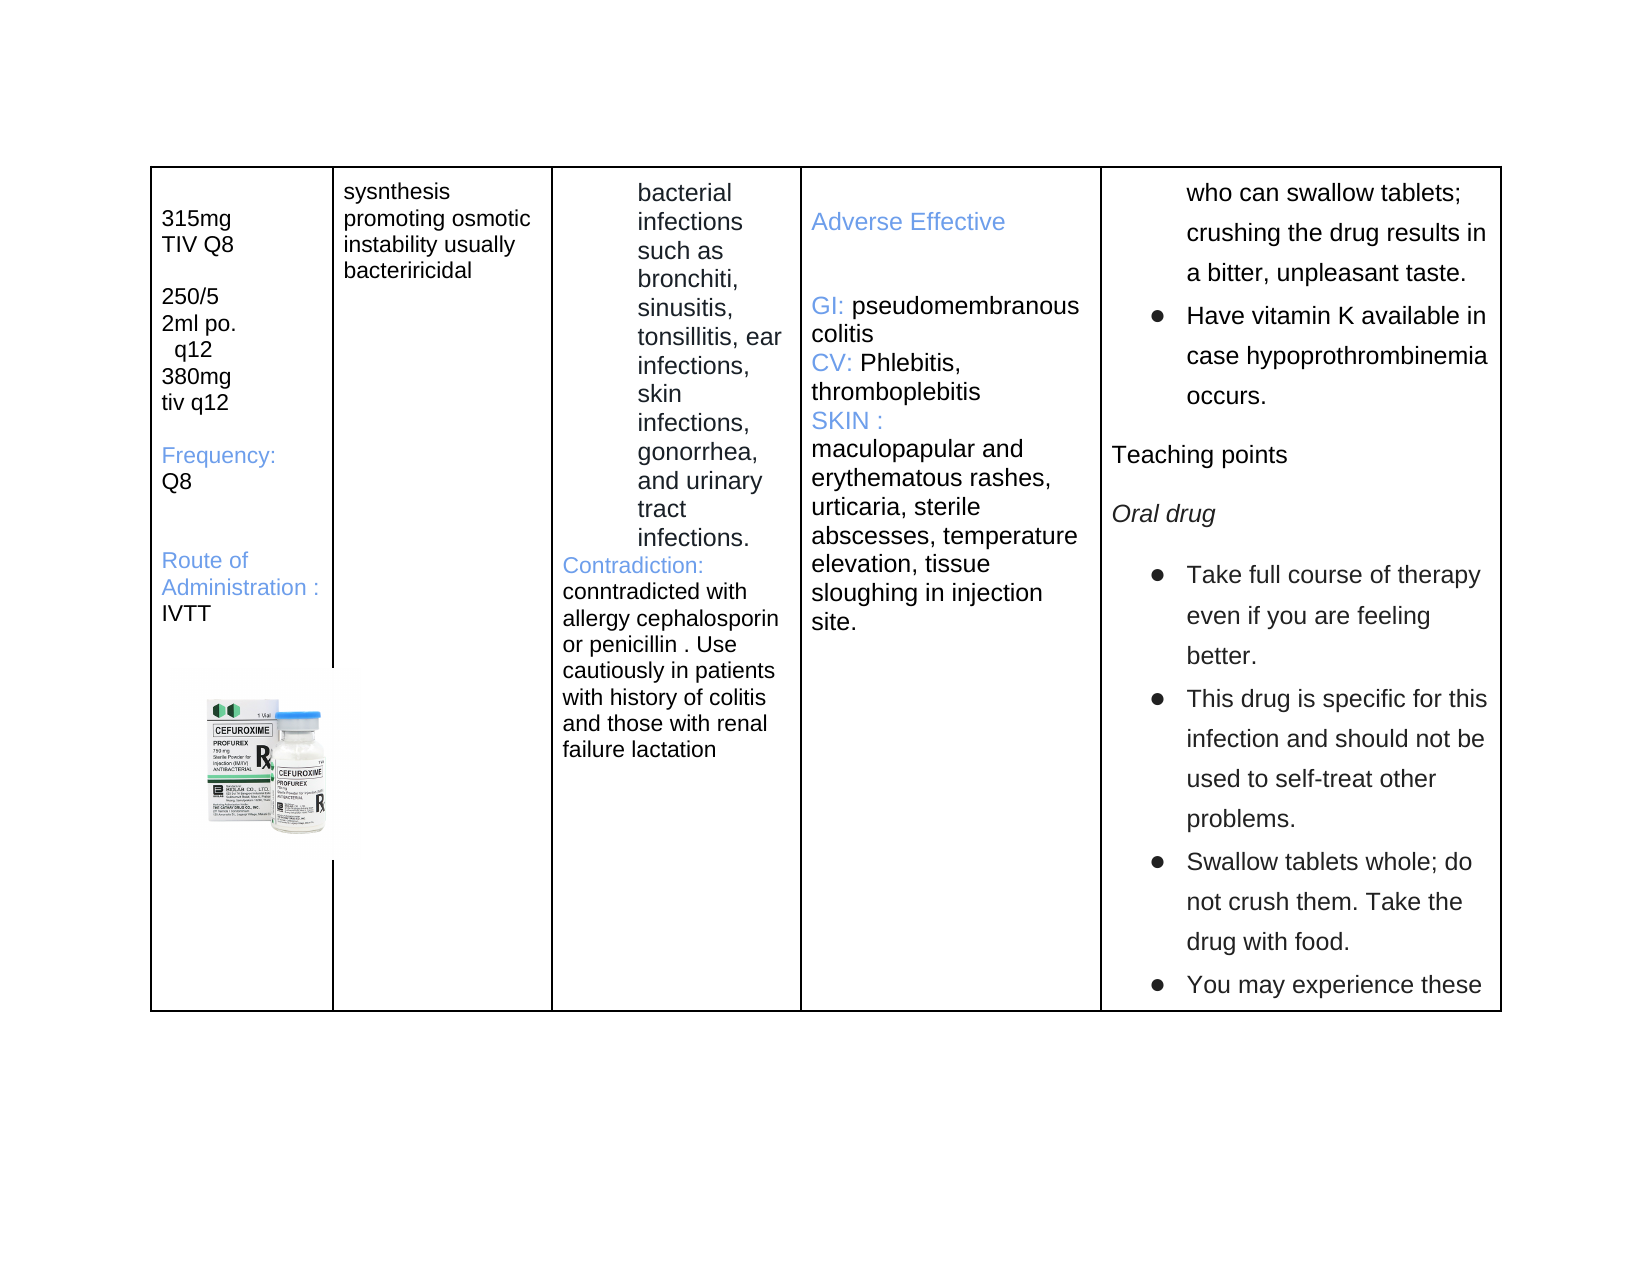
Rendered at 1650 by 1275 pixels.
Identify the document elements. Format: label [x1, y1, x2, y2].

table_cell [1102, 168, 1500, 1010]
table_cell [152, 168, 332, 1010]
picture [170, 668, 362, 860]
table_cell [553, 168, 800, 1010]
table_cell [802, 168, 1100, 1010]
table_cell [334, 168, 551, 1010]
